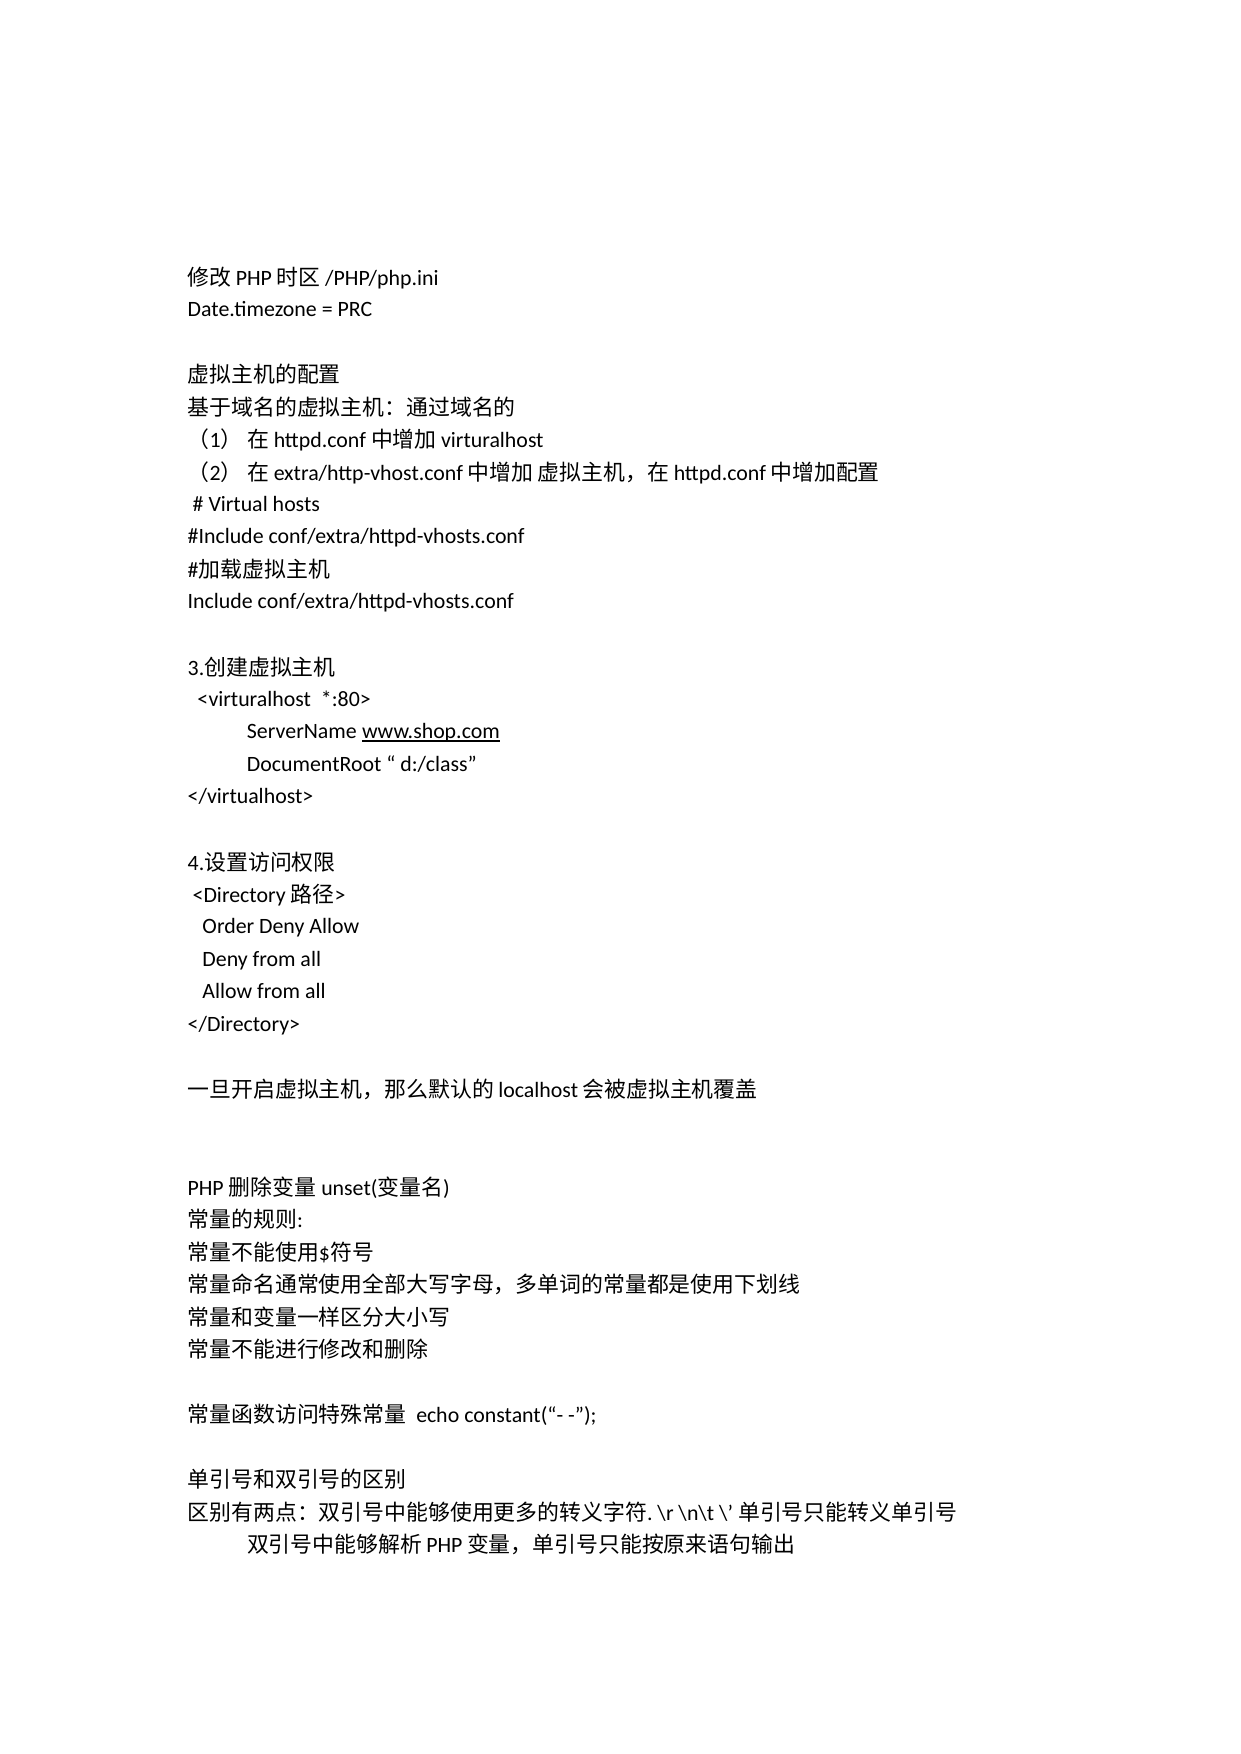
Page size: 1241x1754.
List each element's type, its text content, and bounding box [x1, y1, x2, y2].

list #加载虚拟主机 [187, 552, 1053, 584]
list 常量不能使用$符号 [187, 1234, 1053, 1267]
list DocumentRoot “ d:/class” [187, 747, 1053, 779]
list PHP 删除变量 unset(变量名) [187, 1169, 1053, 1202]
list #Include conf/extra/httpd-vhosts.conf [187, 519, 1053, 552]
list Date.timezone = PRC [187, 292, 1053, 324]
list 双引号中能够解析PHP变量，单引号只能按原来语句输出 [187, 1527, 1053, 1559]
list 常量不能进行修改和删除 [187, 1332, 1053, 1364]
list Include conf/extra/httpd-vhosts.conf [187, 584, 1053, 617]
list <Directory 路径> [187, 877, 1053, 909]
list Order Deny Allow [187, 909, 1053, 942]
list 常量函数访问特殊常量 echo constant(“- -”); [187, 1397, 1053, 1429]
list 设置访问权限 [187, 844, 1053, 877]
list Deny from all [187, 942, 1053, 974]
list # Virtual hosts [187, 487, 1053, 519]
list 常量和变量一样区分大小写 [187, 1299, 1053, 1332]
list 一旦开启虚拟主机，那么默认的localhost会被虚拟主机覆盖 [187, 1072, 1053, 1104]
list 常量命名通常使用全部大写字母，多单词的常量都是使用下划线 [187, 1267, 1053, 1299]
list 虚拟主机的配置 [187, 357, 1053, 389]
list 单引号和双引号的区别 [187, 1462, 1053, 1494]
list </Directory> [187, 1007, 1053, 1039]
list </virtualhost> [187, 779, 1053, 812]
list 修改PHP时区 /PHP/php.ini [187, 259, 1053, 292]
list 区别有两点：双引号中能够使用更多的转义字符. \r \n\t \’ 单引号只能转义单引号 [187, 1494, 1053, 1527]
list 基于域名的虚拟主机：通过域名的 [187, 389, 1053, 422]
list Allow from all [187, 974, 1053, 1007]
list ServerName www.shop.com [187, 714, 1053, 747]
list 在httpd.conf 中增加virturalhost [187, 422, 1053, 454]
list 常量的规则: [187, 1202, 1053, 1234]
list <virturalhost *:80> [187, 682, 1053, 714]
list 在extra/http-vhost.conf中增加 虚拟主机，在httpd.conf中增加配置 [187, 454, 1053, 487]
list 创建虚拟主机 [187, 649, 1053, 682]
